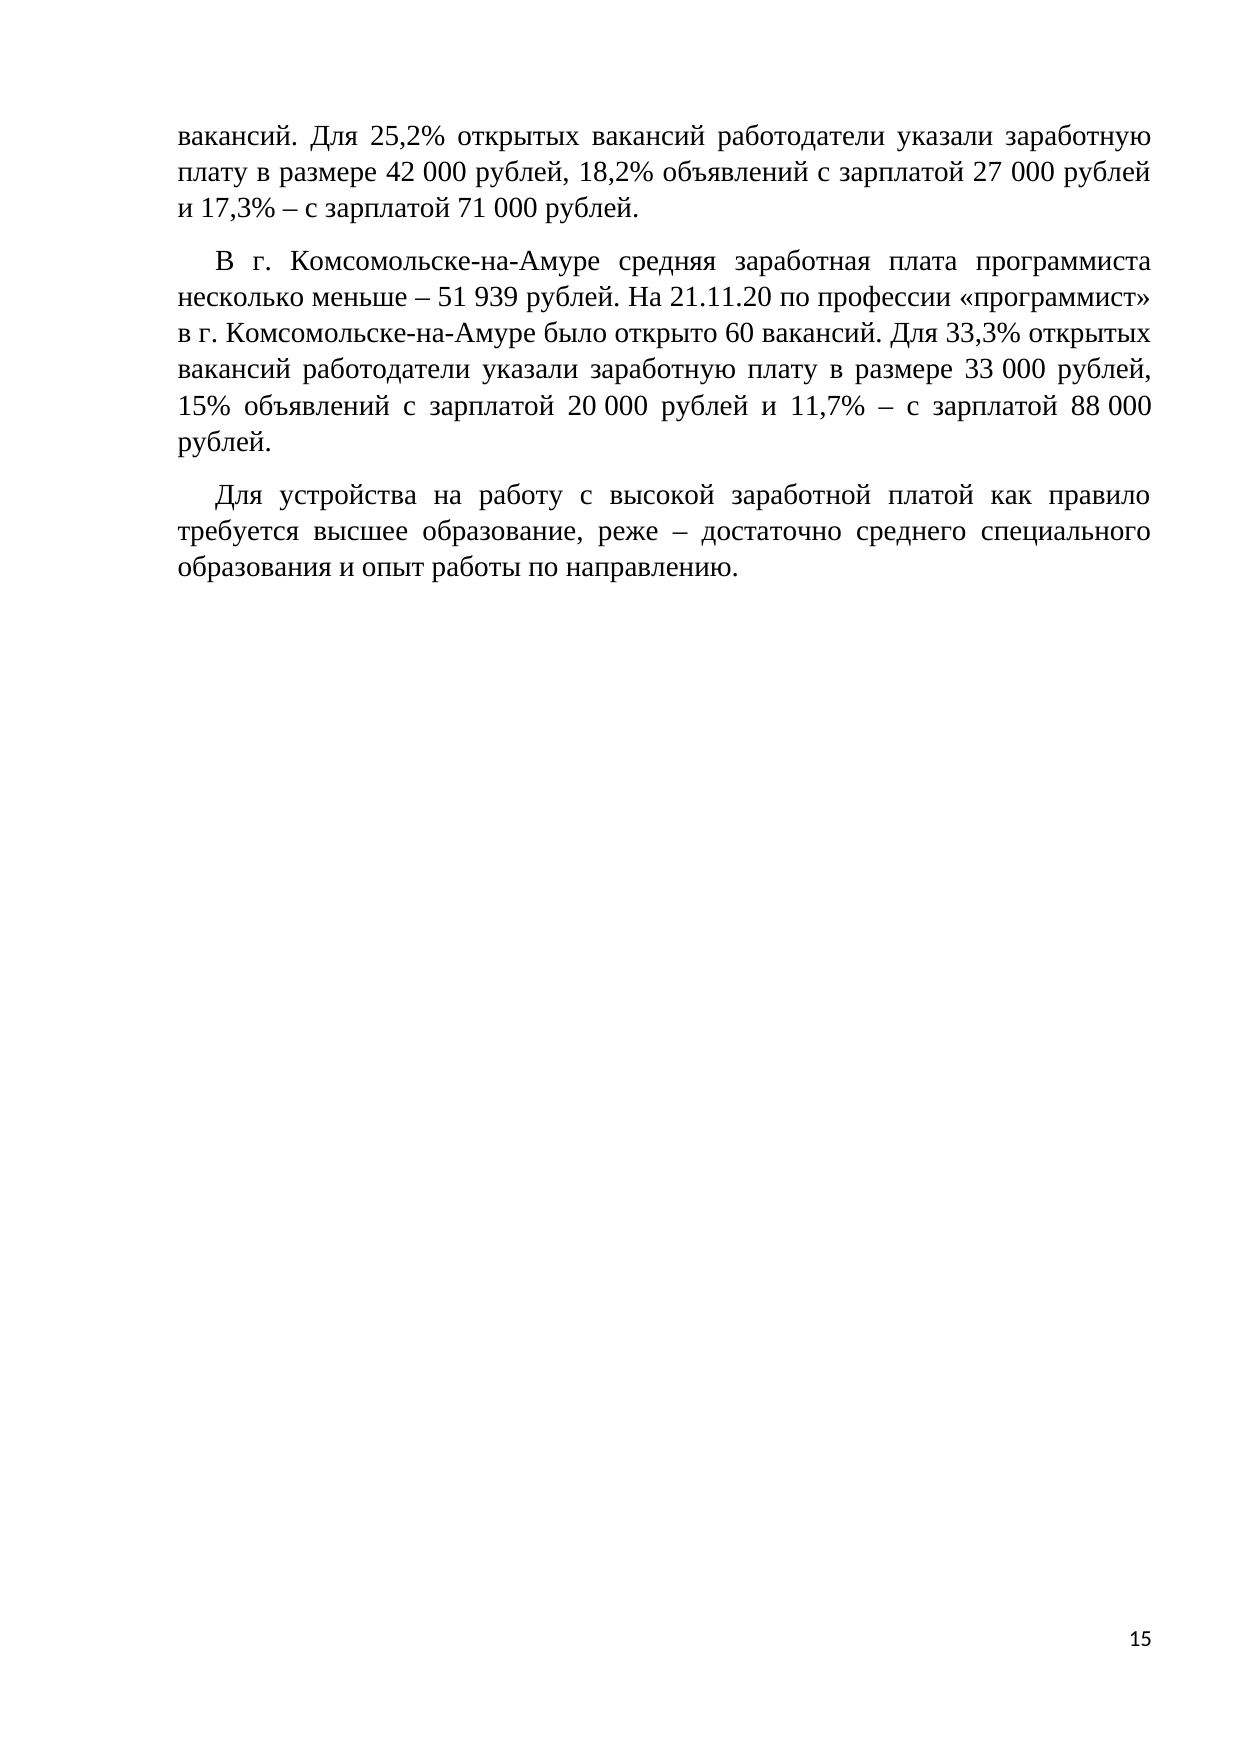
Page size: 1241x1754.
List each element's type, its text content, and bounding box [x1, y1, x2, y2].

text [177, 118, 1152, 224]
text В г. Комсомольске-на-Амуре средняя заработная плата программиста несколько меньше – 51 939 рублей. На 21.11.20 по профессии «программист» в г. Комсомольске-на-Амуре было открыто 60 вакансий. Для 33,3% открытых вакансий работодатели указали заработную плату в размере 33 000 рублей, 15% объявлений с зарплатой 20 000 рублей и 11,7% – с зарплатой 88 000 рублей. [177, 243, 1152, 457]
text Для устройства на работу с высокой заработной платой как правило требуется высшее образование, реже – достаточно среднего специального образования и опыт работы по направлению. [177, 477, 1152, 583]
